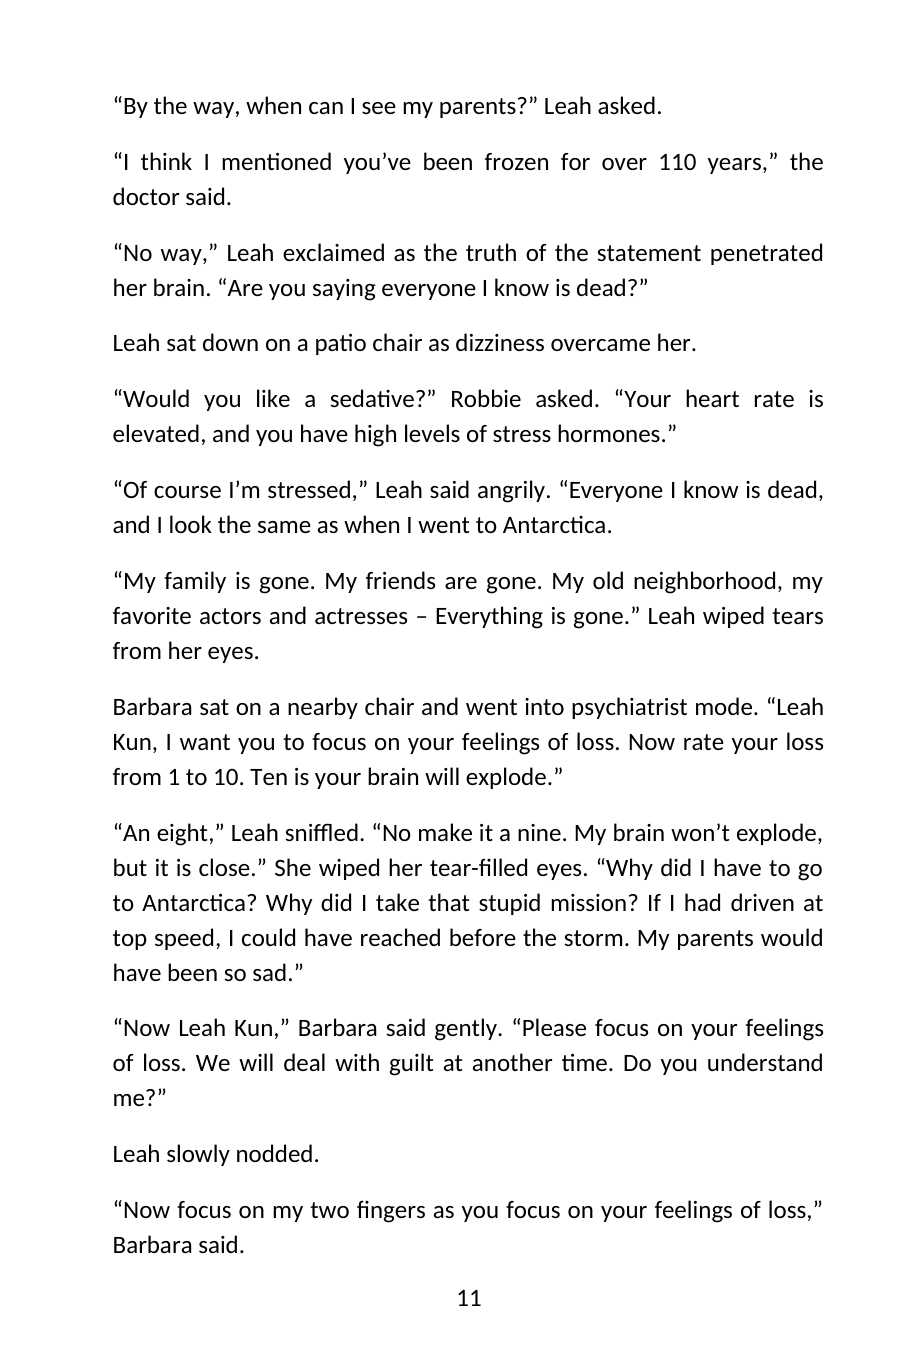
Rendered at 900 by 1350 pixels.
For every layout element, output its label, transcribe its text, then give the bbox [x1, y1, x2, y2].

text “Would you like a sedative?” Robbie asked. “Your heart rate is elevated, and you have high levels of stress hormones.” [112, 383, 825, 449]
text “No way,” Leah exclaimed as the truth of the statement penetrated her brain. “Are you saying everyone I know is dead?” [112, 237, 825, 302]
text “By the way, when can I see my parents?” Leah asked. [112, 90, 825, 121]
text “I think I mentioned you’ve been frozen for over 110 years,” the doctor said. [112, 146, 825, 211]
text “Now focus on my two fingers as you focus on your feelings of loss,” Barbara said. [112, 1194, 825, 1260]
text Barbara sat on a nearby chair and went into psychiatrist mode. “Leah Kun, I want you to focus on your feelings of loss. Now rate your loss from 1 to 10. Ten is your brain will explode.” [112, 691, 825, 791]
text Leah sat down on a patio chair as dizziness overcame her. [112, 327, 825, 358]
text “My family is gone. My friends are gone. My old neighborhood, my favorite actors and actresses – Everything is gone.” Leah wiped tears from her eyes. [112, 565, 825, 666]
text “An eight,” Leah sniffled. “No make it a nine. My brain won’t explode, but it is close.” She wiped her tear-filled eyes. “Why did I have to go to Antarctica? Why did I take that stupid mission? If I had driven at top speed, I could have reached before the storm. My parents would have been so sad.” [112, 817, 825, 987]
text Leah slowly nodded. [112, 1138, 825, 1169]
text “Now Leah Kun,” Barbara said gently. “Please focus on your feelings of loss. We will deal with guilt at another time. Do you understand me?” [112, 1012, 825, 1113]
text “Of course I’m stressed,” Leah said angrily. “Everyone I know is dead, and I look the same as when I went to Antarctica. [112, 474, 825, 540]
